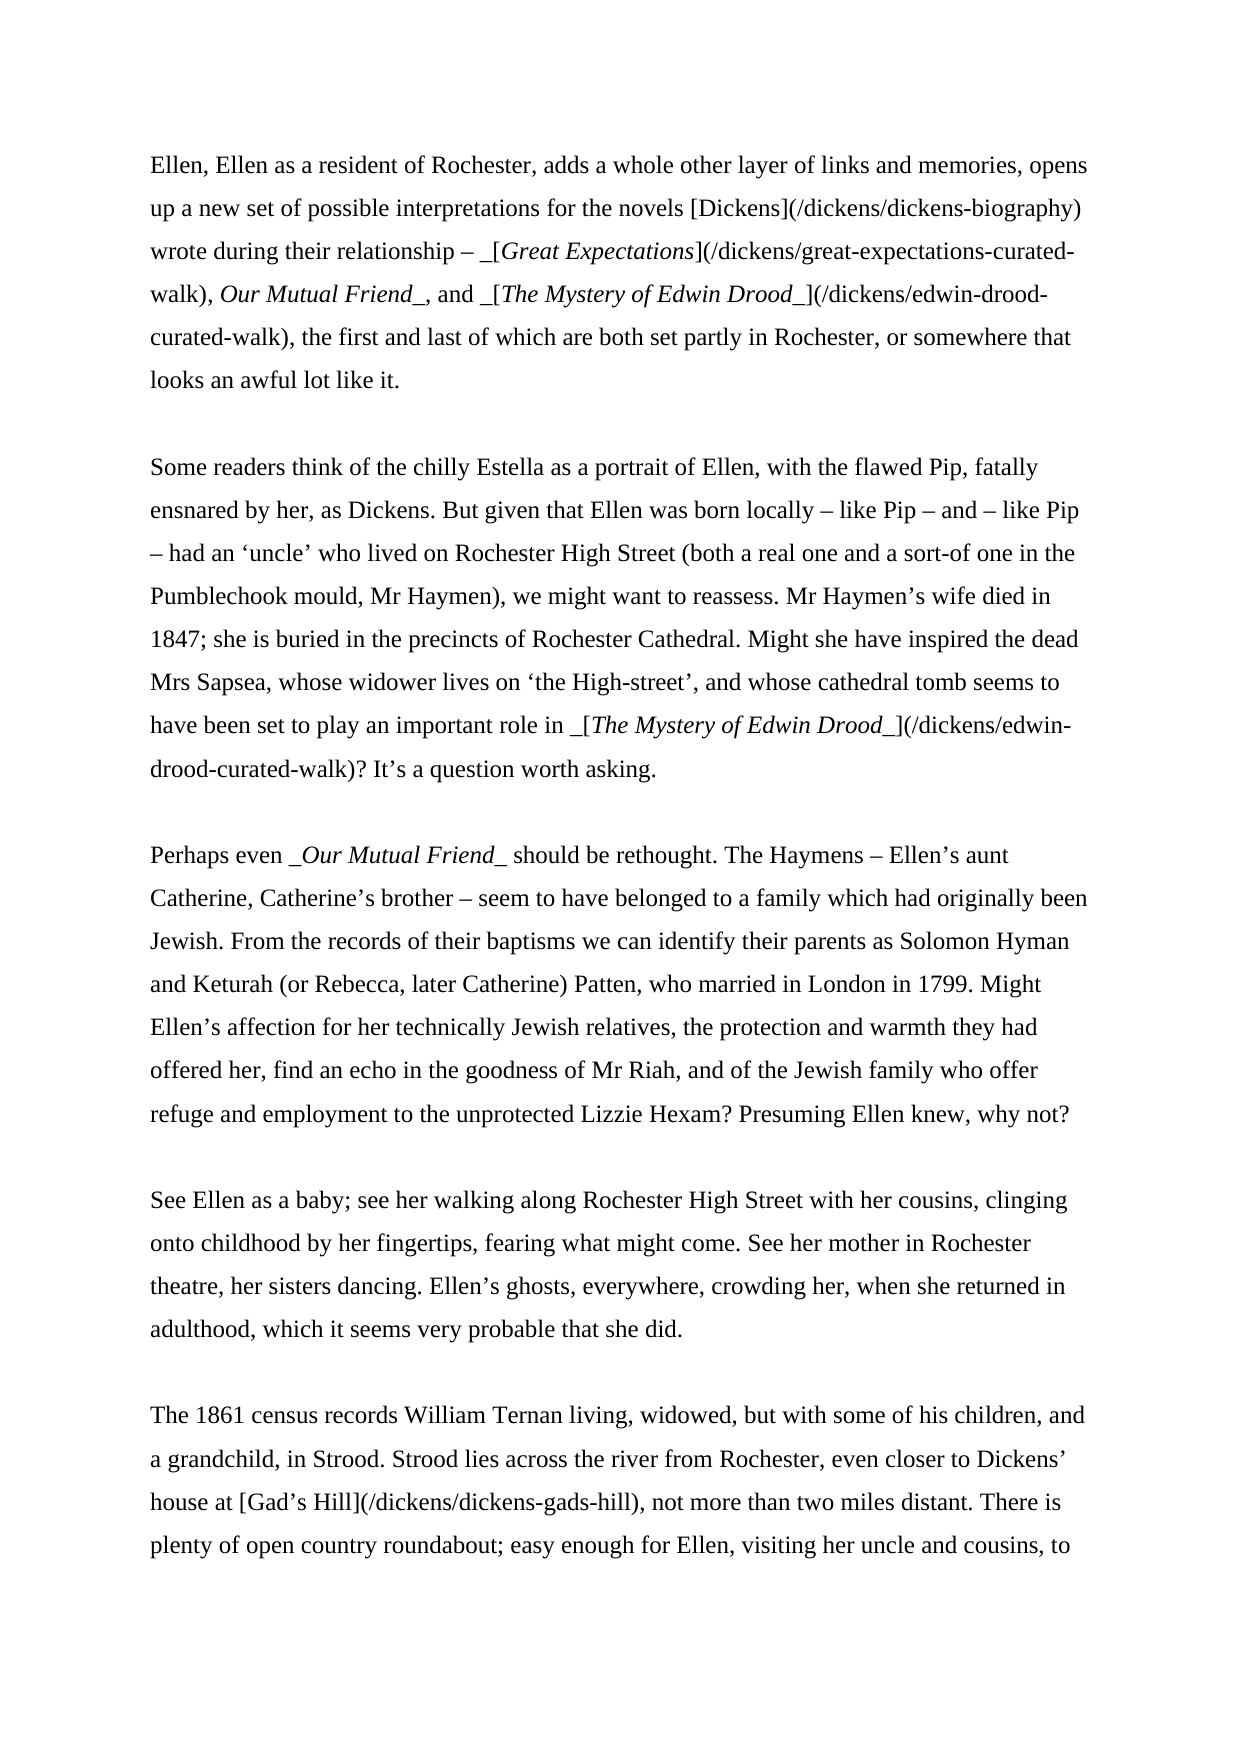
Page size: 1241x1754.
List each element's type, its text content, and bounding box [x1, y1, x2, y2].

text See Ellen as a baby; see her walking along Rochester High Street with her cousins, clinging onto childhood by her fingertips, fearing what might come. See her mother in Rochester theatre, her sisters dancing. Ellen’s ghosts, everywhere, crowding her, when she returned in adulthood, which it seems very probable that she did. [150, 1185, 1090, 1343]
text Ellen, Ellen as a resident of Rochester, adds a whole other layer of links and memories, opens up a new set of possible interpretations for the novels [Dickens](/dickens/dickens-biography) wrote during their relationship – _[Great Expectations](/dickens/great-expectations-curated-walk), Our Mutual Friend_, and _[The Mystery of Edwin Drood_](/dickens/edwin-drood-curated-walk), the first and last of which are both set partly in Rochester, or somewhere that looks an awful lot like it. [150, 150, 1090, 394]
text Some readers think of the chilly Estella as a portrait of Ellen, with the flawed Pip, fatally ensnared by her, as Dickens. But given that Ellen was born locally – like Pip – and – like Pip – had an ‘uncle’ who lived on Rochester High Street (both a real one and a sort-of one in the Pumblechook mould, Mr Haymen), we might want to reassess. Mr Haymen’s wife died in 1847; she is buried in the precincts of Rochester Cathedral. Might she have inspired the dead Mrs Sapsea, whose widower lives on ‘the High-street’, and whose cathedral tomb seems to have been set to play an important role in _[The Mystery of Edwin Drood_](/dickens/edwin-drood-curated-walk)? It’s a question worth asking. [150, 452, 1090, 782]
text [150, 1401, 1090, 1559]
text Perhaps even _Our Mutual Friend_ should be rethought. The Haymens – Ellen’s aunt Catherine, Catherine’s brother – seem to have belonged to a family which had originally been Jewish. From the records of their baptisms we can identify their parents as Solomon Hyman and Keturah (or Rebecca, later Catherine) Patten, who married in London in 1799. Might Ellen’s affection for her technically Jewish relatives, the protection and warmth they had offered her, find an echo in the goodness of Mr Riah, and of the Jewish family who offer refuge and employment to the unprotected Lizzie Hexam? Presuming Ellen knew, why not? [150, 840, 1090, 1127]
